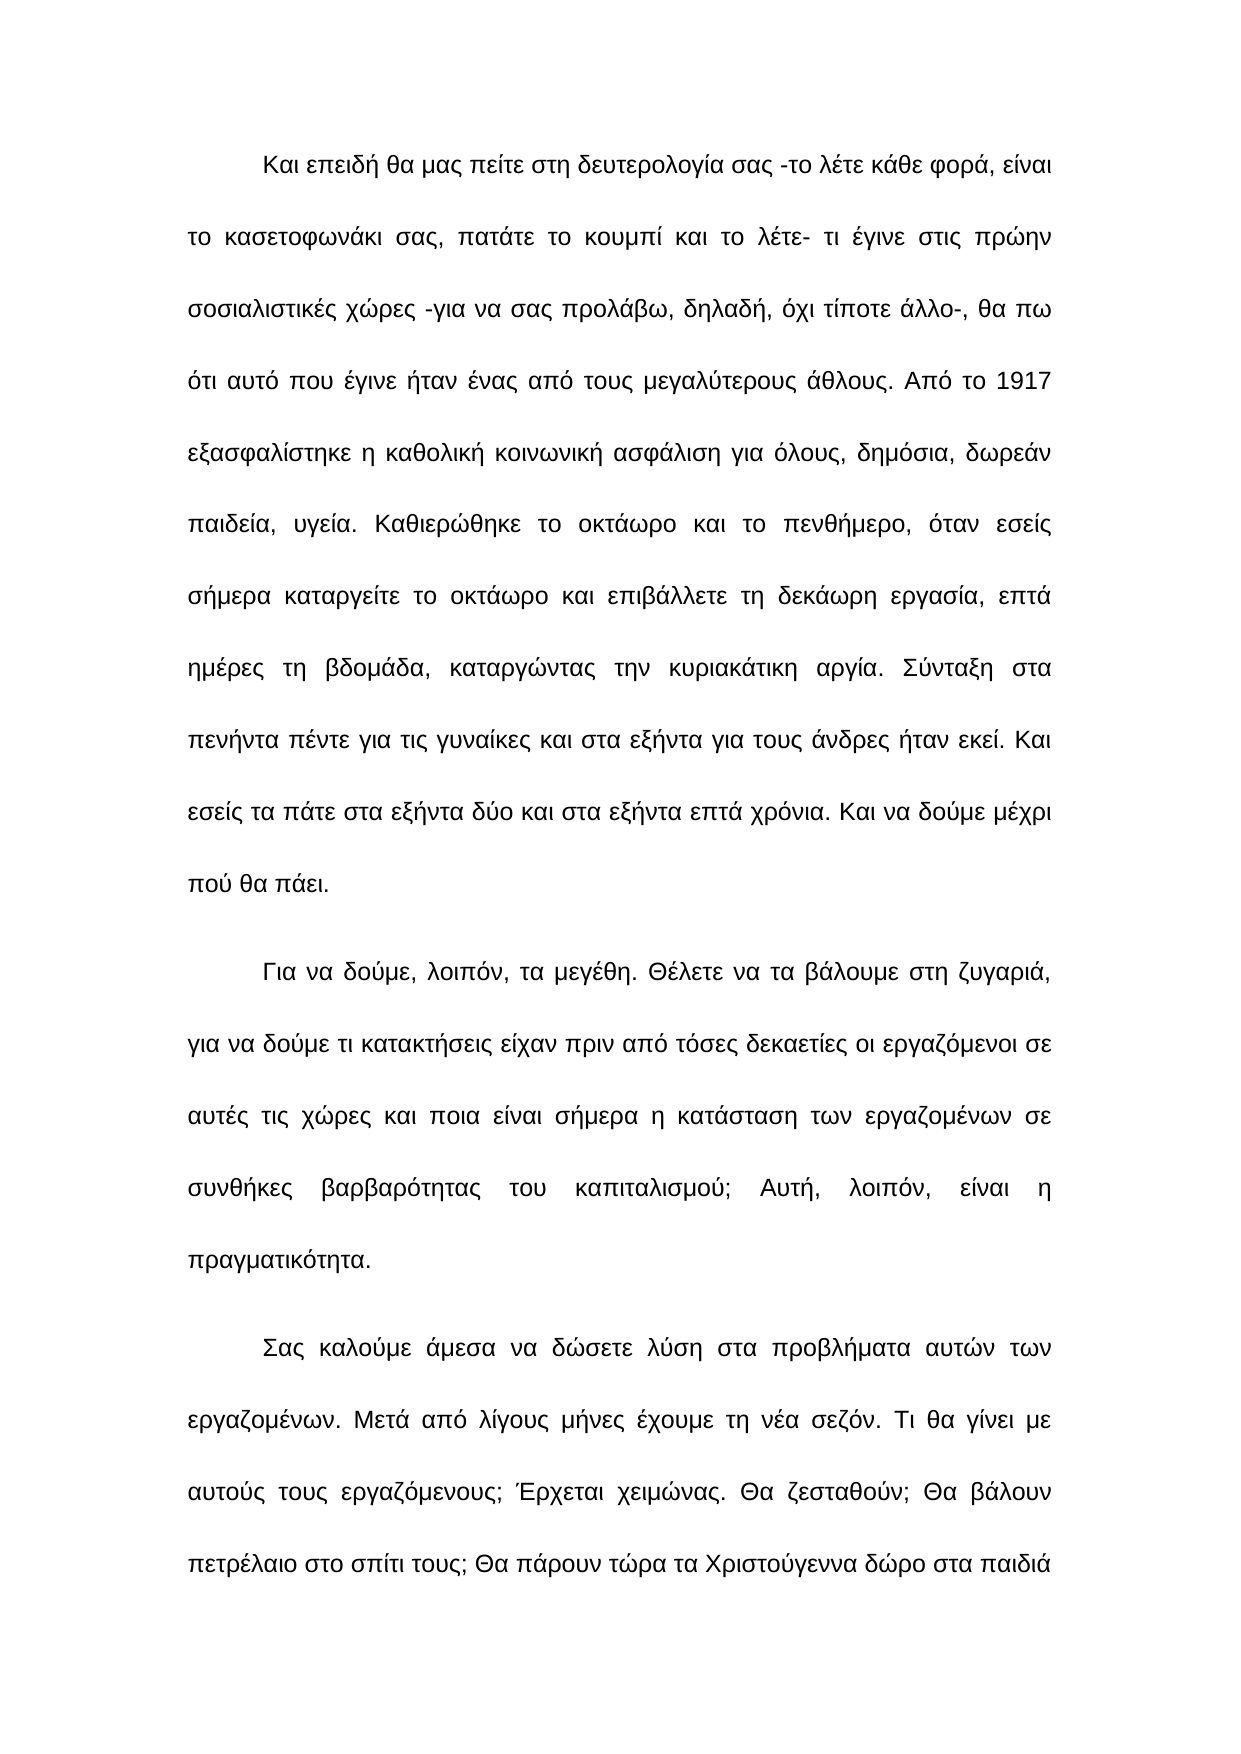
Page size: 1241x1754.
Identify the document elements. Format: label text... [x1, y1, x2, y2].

text Και επειδή θα μας πείτε στη δευτερολογία σας -το λέτε κάθε φορά, είναι το κασετοφωνάκι σας, πατάτε το κουμπί και το λέτε- τι έγινε στις πρώην σοσιαλιστικές χώρες -για να σας προλάβω, δηλαδή, όχι τίποτε άλλο-, θα πω ότι αυτό που έγινε ήταν ένας από τους μεγαλύτερους άθλους. Από το 1917 εξασφαλίστηκε η καθολική κοινωνική ασφάλιση για όλους, δημόσια, δωρεάν παιδεία, υγεία. Καθιερώθηκε το οκτάωρο και το πενθήμερο, όταν εσείς σήμερα καταργείτε το οκτάωρο και επιβάλλετε τη δεκάωρη εργασία, επτά ημέρες τη βδομάδα, καταργώντας την κυριακάτικη αργία. Σύνταξη στα πενήντα πέντε για τις γυναίκες και στα εξήντα για τους άνδρες ήταν εκεί. Και εσείς τα πάτε στα εξήντα δύο και στα εξήντα επτά χρόνια. Και να δούμε μέχρι πού θα πάει. [187, 150, 1053, 897]
text Για να δούμε, λοιπόν, τα μεγέθη. Θέλετε να τα βάλουμε στη ζυγαριά, για να δούμε τι κατακτήσεις είχαν πριν από τόσες δεκαετίες οι εργαζόμενοι σε αυτές τις χώρες και ποια είναι σήμερα η κατάσταση των εργαζομένων σε συνθήκες βαρβαρότητας του καπιταλισμού; Αυτή, λοιπόν, είναι η πραγματικότητα. [187, 957, 1053, 1273]
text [187, 1333, 1053, 1578]
